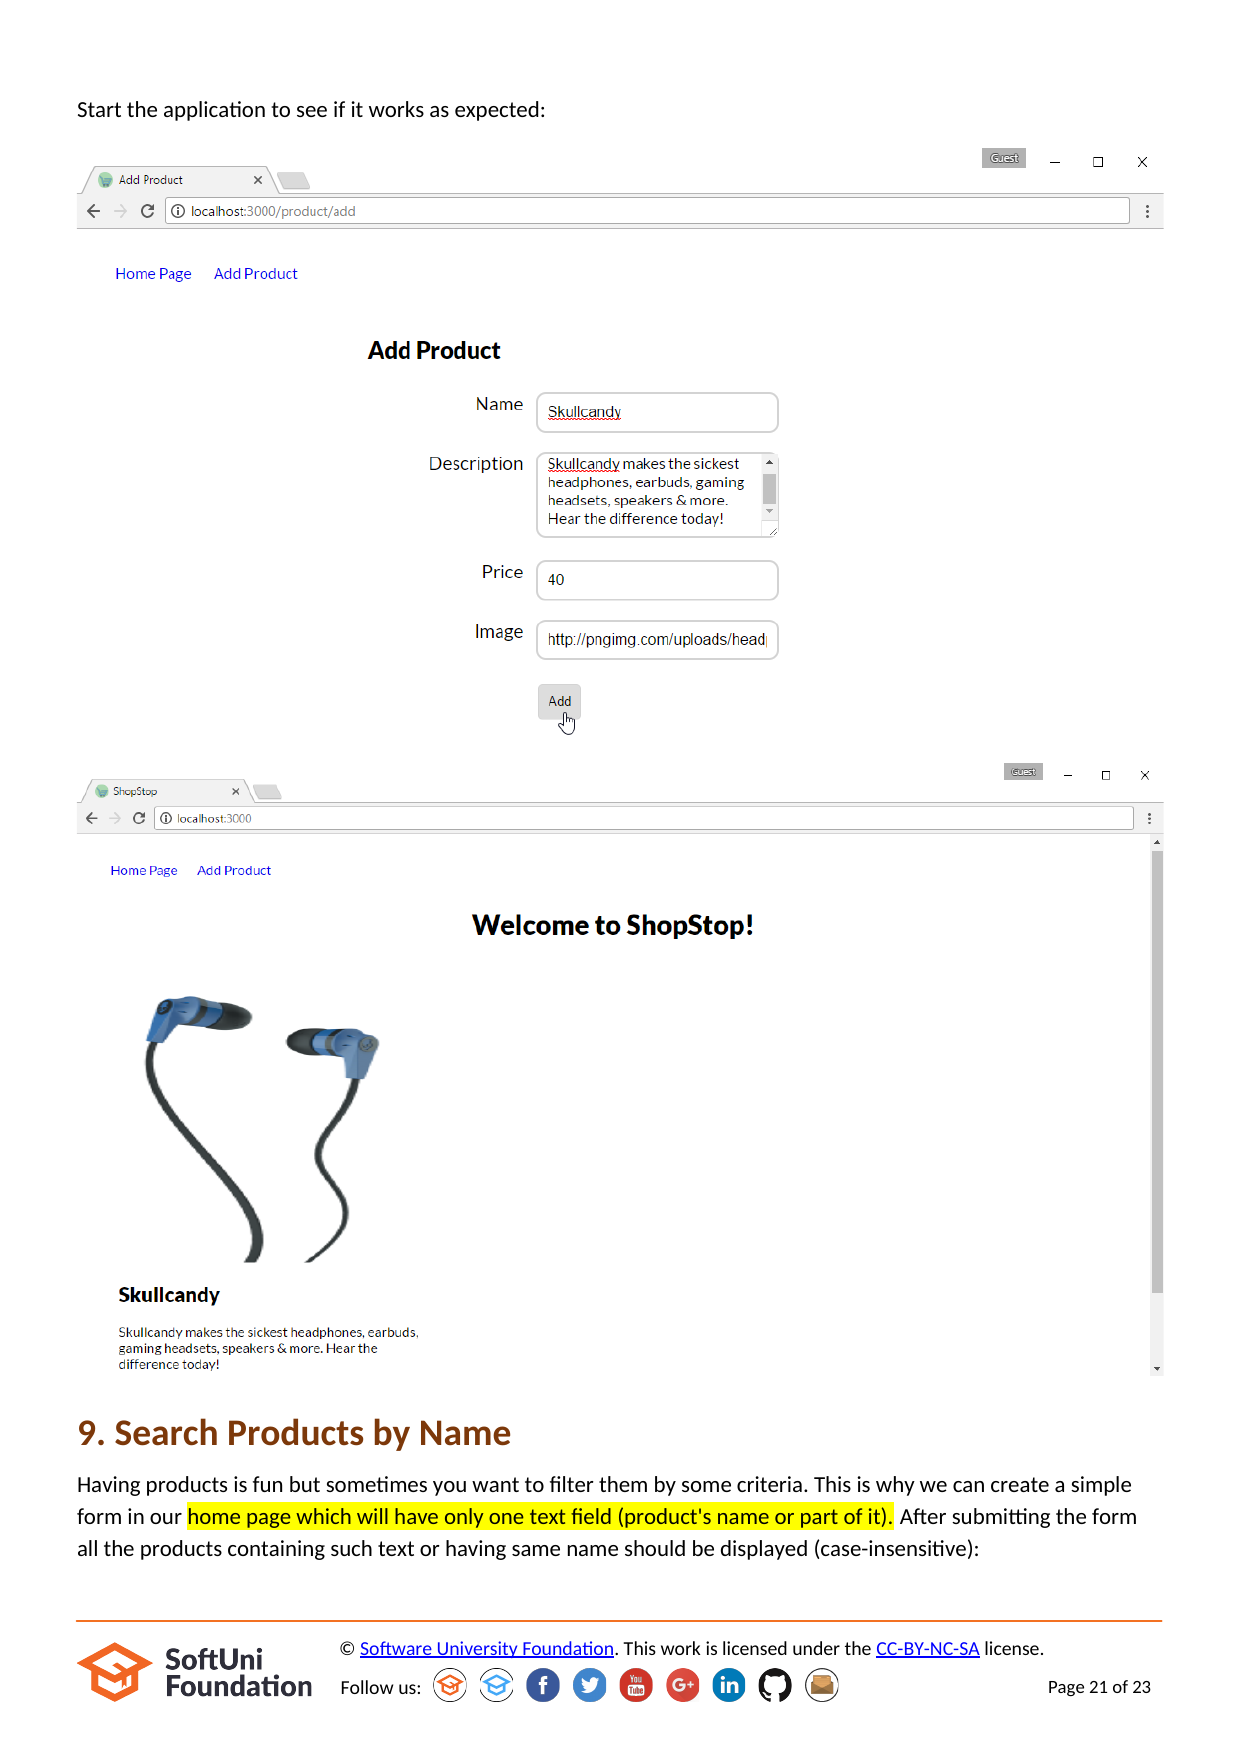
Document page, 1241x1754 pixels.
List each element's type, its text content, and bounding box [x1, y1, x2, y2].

subtitle Search Products by Name [77, 1409, 1163, 1455]
picture [758, 1668, 792, 1702]
picture [433, 1668, 467, 1702]
table_header [66, 140, 1175, 755]
picture [805, 1668, 839, 1702]
picture [573, 1668, 607, 1702]
picture [712, 1692, 722, 1702]
picture [76, 148, 1164, 743]
text Start the application to see if it works as expected: [77, 95, 1163, 123]
picture [76, 763, 1164, 1376]
table_cell [66, 755, 1175, 1388]
picture [76, 1642, 312, 1702]
text Having products is fun but sometimes you want to filter them by some criteria. This is why we can create a simple form in our home page which will have only one text field (product's name or part of it). After submitting the form all the products containing such text or having same name should be displayed (case-insensitive): [77, 1470, 1163, 1562]
picture [480, 1668, 513, 1702]
picture [619, 1668, 653, 1702]
picture [736, 1668, 746, 1678]
picture [526, 1668, 560, 1702]
picture [712, 1668, 722, 1678]
picture [736, 1692, 746, 1702]
picture [666, 1668, 700, 1702]
picture [727, 1682, 738, 1692]
